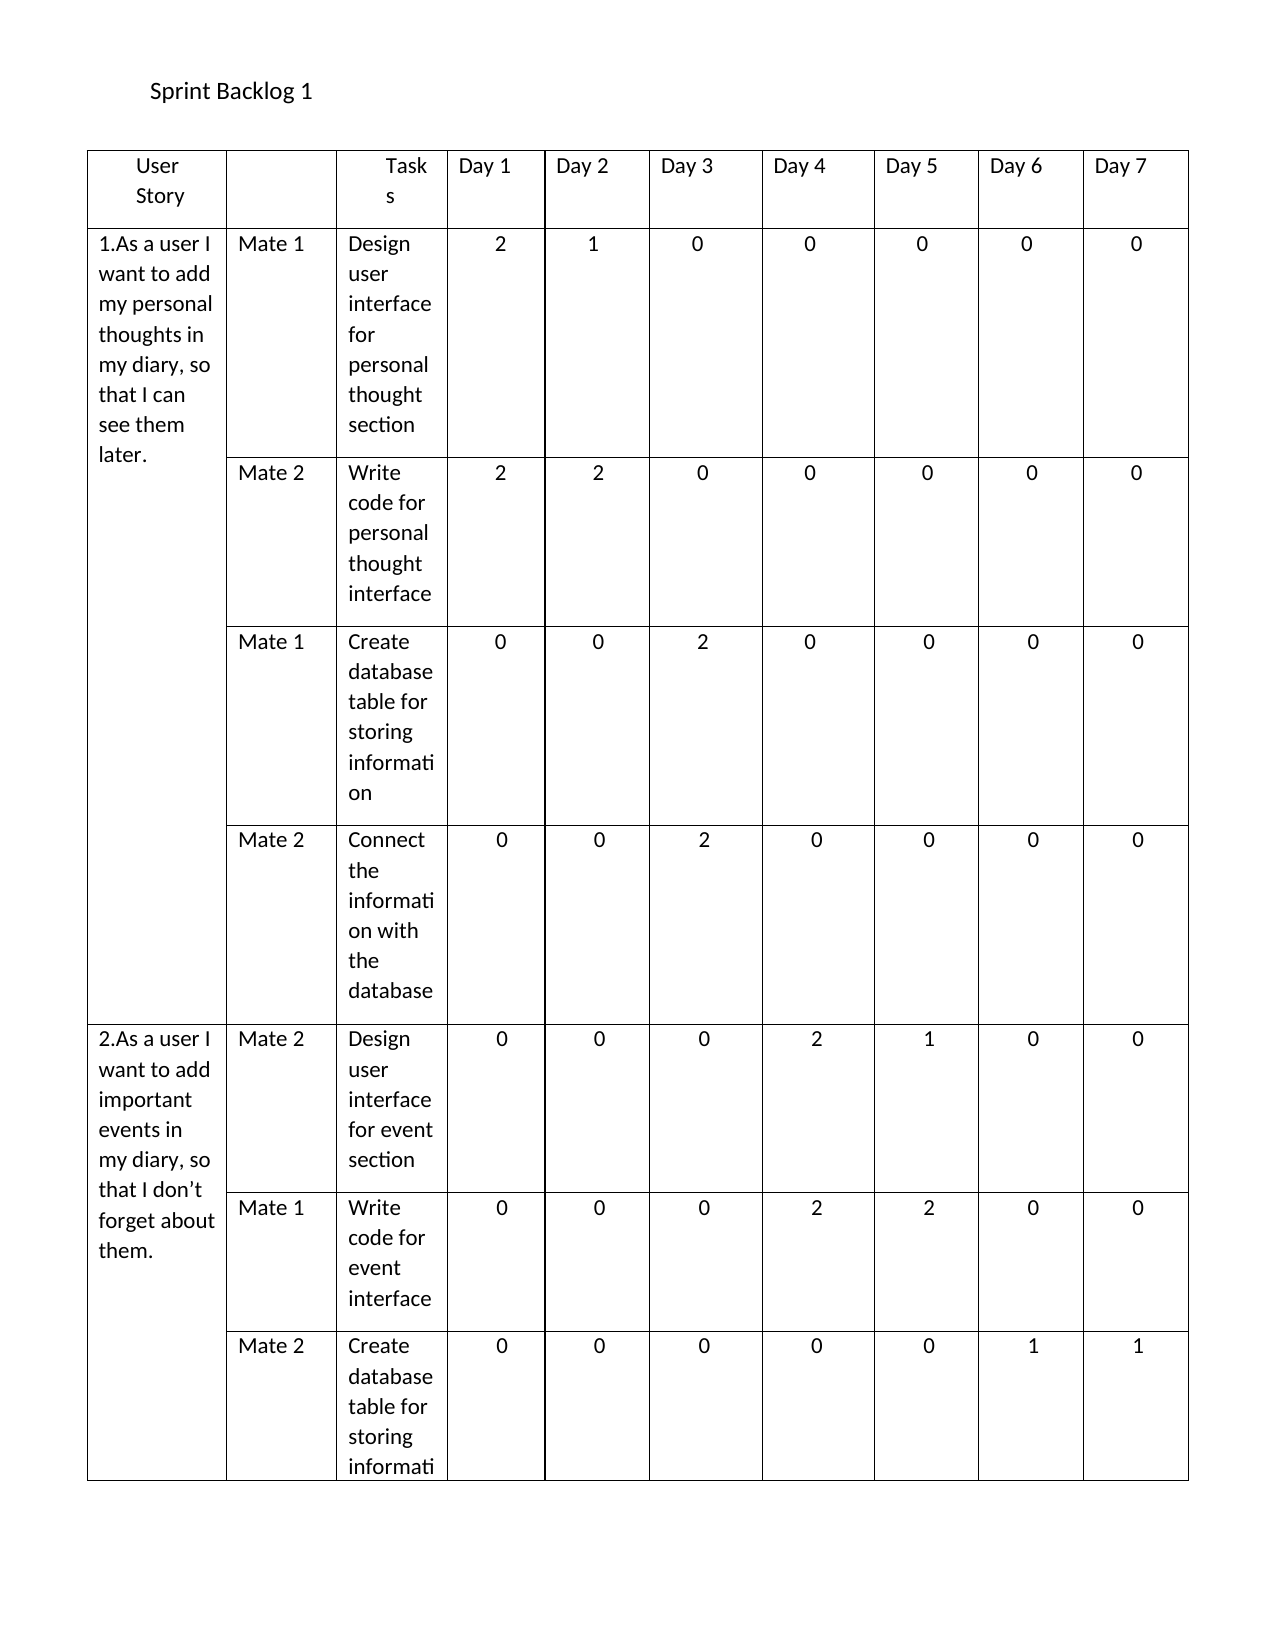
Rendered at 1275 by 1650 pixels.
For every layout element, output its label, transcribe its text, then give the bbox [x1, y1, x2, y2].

table_cell 0 [1084, 1193, 1188, 1331]
table_cell 2 [448, 229, 544, 457]
table_header Tasks [337, 151, 447, 228]
table_cell Design user interface for event section [337, 1025, 447, 1192]
table_cell Connect the information with the database [337, 826, 447, 1023]
table_cell 0 [1084, 229, 1188, 457]
table_cell 1 [875, 1025, 978, 1192]
table_cell 0 [875, 1332, 978, 1480]
table_cell 0 [650, 229, 762, 457]
table_cell 2 [546, 458, 649, 626]
table_cell 2 [650, 826, 762, 1023]
table_cell 0 [650, 458, 762, 626]
table_cell 1 [1084, 1332, 1188, 1480]
table_cell Mate 2 [227, 826, 336, 1023]
table_cell 2 [650, 627, 762, 824]
table_cell Mate 1 [227, 627, 336, 824]
table_cell 0 [650, 1025, 762, 1192]
table_cell 0 [1084, 627, 1188, 824]
table_cell Mate 2 [227, 458, 336, 626]
table_cell 0 [875, 826, 978, 1023]
table_cell Write code for personal thought interface [337, 458, 447, 626]
table_cell Create database table for storing information [337, 1332, 447, 1480]
table_cell 0 [1084, 1025, 1188, 1192]
table_cell 2 [875, 1193, 978, 1331]
table_cell 0 [763, 1332, 874, 1480]
table_cell 1 [979, 1332, 1083, 1480]
table_cell 0 [763, 627, 874, 824]
table_header User Story [88, 151, 226, 228]
table_cell 0 [979, 458, 1083, 626]
table_header Day 4 [763, 151, 874, 228]
table_cell 0 [979, 229, 1083, 457]
table_header Day 7 [1084, 151, 1188, 228]
table_cell 0 [650, 1332, 762, 1480]
table_cell Create database table for storing information [337, 627, 447, 824]
table_cell Write code for event interface [337, 1193, 447, 1331]
table_cell 0 [979, 826, 1083, 1023]
table_cell 2.As a user I want to add important events in my diary, so that I don’t forget about them. [88, 1025, 226, 1480]
table_cell Mate 1 [227, 229, 336, 457]
table_cell 2 [763, 1025, 874, 1192]
table_cell Mate 2 [227, 1025, 336, 1192]
table_header Day 3 [650, 151, 762, 228]
table_header Day 1 [448, 151, 544, 228]
table_header Day 5 [875, 151, 978, 228]
table_cell 0 [448, 627, 544, 824]
table_header Day 6 [979, 151, 1083, 228]
table_cell 0 [546, 1193, 649, 1331]
table_cell 0 [763, 458, 874, 626]
table_cell 0 [875, 458, 978, 626]
table_cell 0 [875, 229, 978, 457]
table_header [227, 151, 336, 228]
table_cell 0 [1084, 458, 1188, 626]
table_cell 0 [546, 826, 649, 1023]
table_cell 1 [546, 229, 649, 457]
table_cell 0 [979, 1025, 1083, 1192]
table_cell 0 [546, 1025, 649, 1192]
table_cell 0 [448, 826, 544, 1023]
table_cell 0 [546, 1332, 649, 1480]
table_cell 0 [448, 1332, 544, 1480]
table_cell 0 [546, 627, 649, 824]
table_cell Mate 1 [227, 1193, 336, 1331]
table_cell 0 [979, 627, 1083, 824]
table_cell 2 [763, 1193, 874, 1331]
table_cell Mate 2 [227, 1332, 336, 1480]
table_cell 0 [875, 627, 978, 824]
table_cell 0 [448, 1025, 544, 1192]
table_cell 1.As a user I want to add my personal thoughts in my diary, so that I can see them later. [88, 229, 226, 1023]
table_cell 0 [763, 229, 874, 457]
table_cell 0 [650, 1193, 762, 1331]
table_cell Design user interface for personal thought section [337, 229, 447, 457]
table_cell 0 [448, 1193, 544, 1331]
table_header Day 2 [546, 151, 649, 228]
table_cell 0 [979, 1193, 1083, 1331]
table_cell 0 [1084, 826, 1188, 1023]
table_cell 2 [448, 458, 544, 626]
table_cell 0 [763, 826, 874, 1023]
